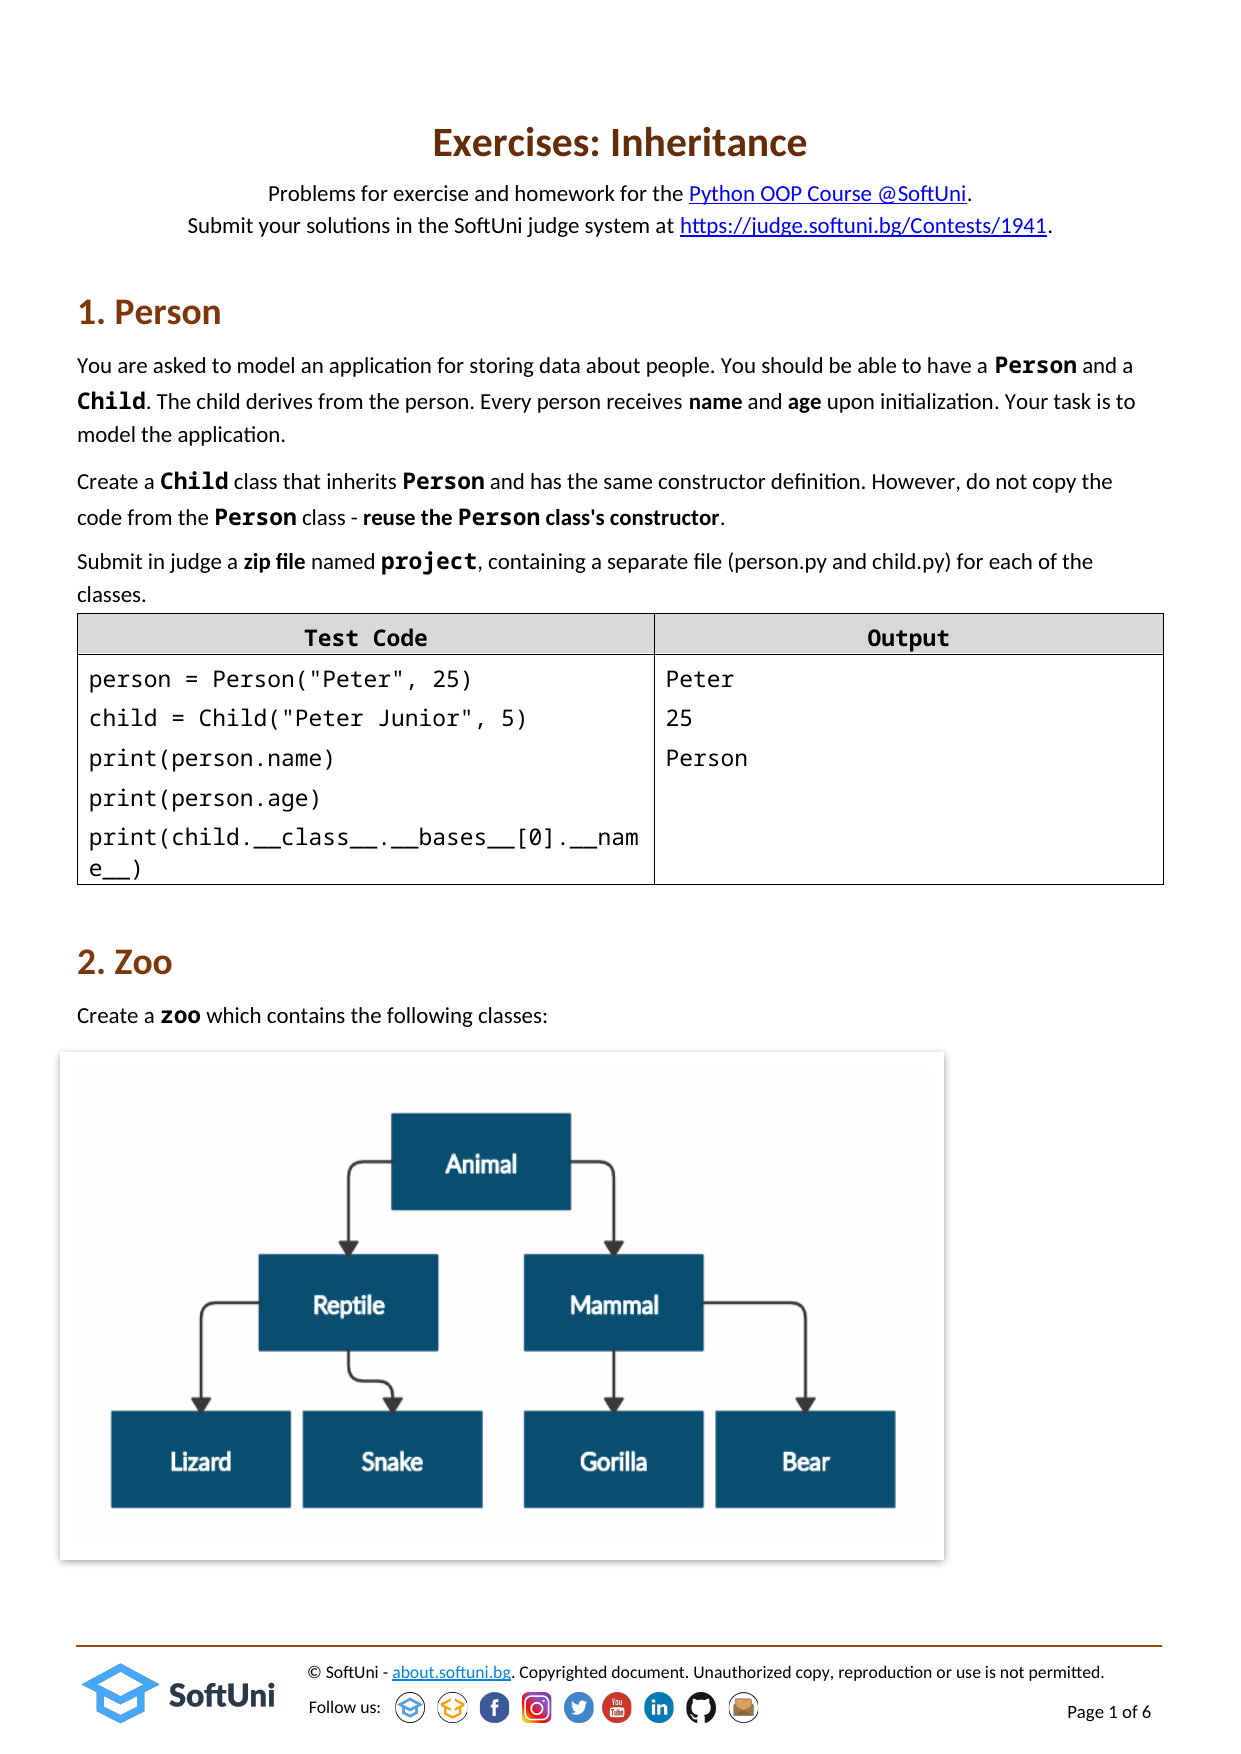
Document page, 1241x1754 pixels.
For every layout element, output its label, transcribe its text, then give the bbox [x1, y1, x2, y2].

picture [437, 1692, 468, 1723]
text Submit your solutions in the SoftUni judge system at https://judge.softuni.bg/Contests/1941. [77, 211, 1163, 239]
picture [395, 1692, 425, 1723]
text You are asked to model an application for storing data about people. You should be able to have a Person and a Child. The child derives from the person. Every person receives name and age upon initialization. Your task is to model the application. [77, 349, 1163, 448]
text Create a zoo which contains the following classes: [77, 999, 1163, 1030]
text Problems for exercise and homework for the Python OOP Course @SoftUni. [77, 179, 1163, 207]
picture [728, 1692, 759, 1723]
picture [665, 1692, 674, 1701]
picture [658, 1705, 667, 1714]
subtitle Exercises: Inheritance [77, 116, 1163, 167]
table_cell Peter 25 Person [655, 655, 1163, 884]
picture [522, 1692, 552, 1723]
text Create a Child class that inherits Person and has the same constructor definition. However, do not copy the code from the Person class - reuse the Person class's constructor. [77, 465, 1163, 532]
picture [75, 1067, 929, 1545]
text Submit in judge a zip file named project, containing a separate file (person.py and child.py) for each of the classes. [77, 545, 1163, 609]
table_header Test Code [78, 614, 654, 653]
picture [75, 1658, 281, 1729]
picture [479, 1692, 510, 1723]
subtitle Zoo [77, 938, 1163, 983]
subtitle Person [77, 288, 1163, 334]
picture [644, 1714, 653, 1723]
table_header Output [655, 614, 1163, 653]
picture [665, 1714, 674, 1723]
picture [564, 1692, 594, 1723]
picture [686, 1692, 716, 1723]
picture [644, 1692, 653, 1701]
picture [602, 1692, 632, 1723]
table_cell person = Person("Peter", 25) child = Child("Peter Junior", 5) print(person.name) print(person.age) print(child.__class__.__bases__[0].__name__) [78, 655, 654, 884]
